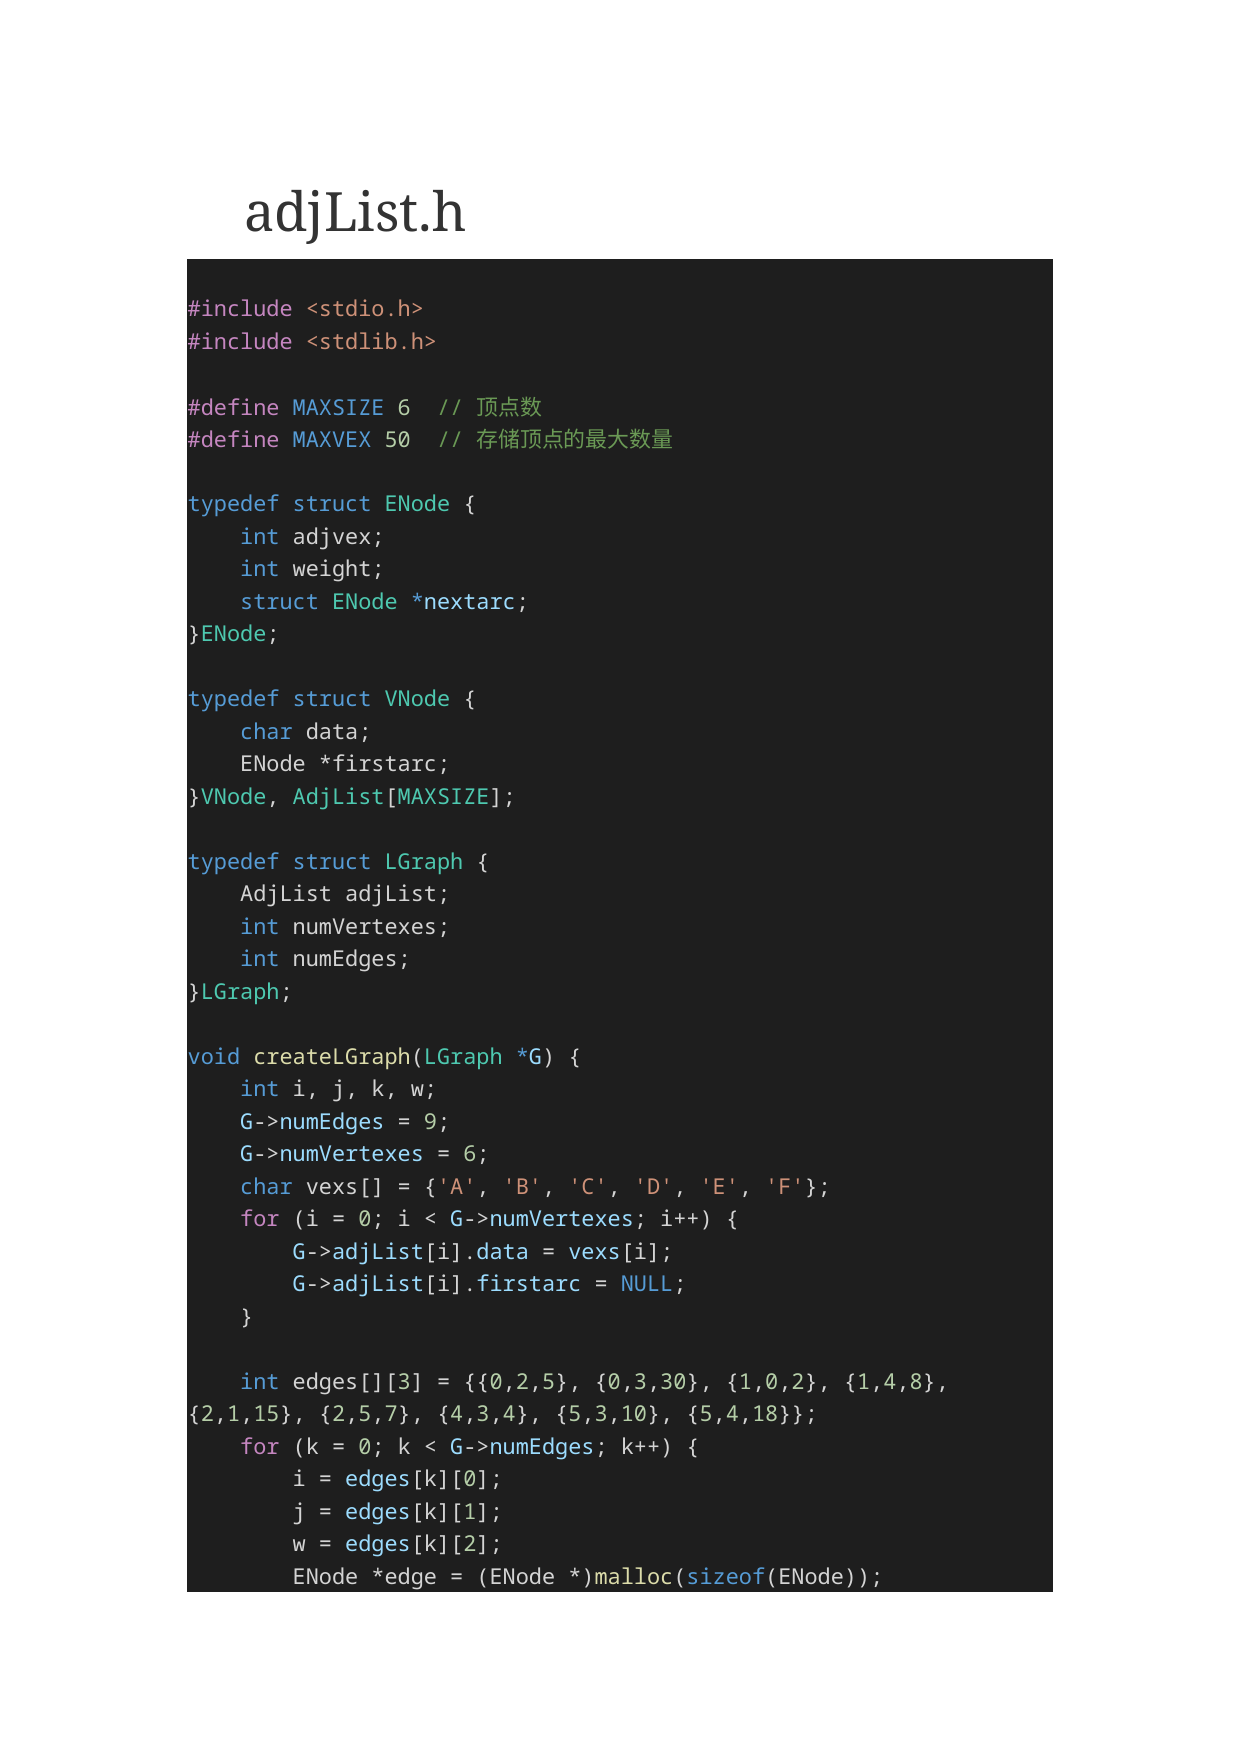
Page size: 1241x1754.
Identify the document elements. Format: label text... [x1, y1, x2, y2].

text typedef struct VNode { [187, 682, 1053, 714]
text }LGraph; [187, 974, 1053, 1007]
text void createLGraph(LGraph *G) { [187, 1039, 1053, 1072]
text AdjList adjList; [187, 877, 1053, 909]
text j = edges[k][1]; [187, 1494, 1053, 1527]
text G->adjList[i].firstarc = NULL; [187, 1267, 1053, 1299]
text typedef struct LGraph { [187, 844, 1053, 877]
text G->adjList[i].data = vexs[i]; [187, 1234, 1053, 1267]
text for (k = 0; k < G->numEdges; k++) { [187, 1429, 1053, 1462]
text int edges[][3] = {{0,2,5}, {0,3,30}, {1,0,2}, {1,4,8}, {2,1,15}, {2,5,7}, {4,3,4}, {5,3,10}, {5,4,18}}; [187, 1364, 1053, 1429]
text char data; [187, 714, 1053, 747]
text char vexs[] = {'A', 'B', 'C', 'D', 'E', 'F'}; [187, 1169, 1053, 1202]
text adjList.h [187, 162, 1053, 259]
text ENode *firstarc; [187, 747, 1053, 779]
text for (i = 0; i < G->numVertexes; i++) { [187, 1202, 1053, 1234]
text #define MAXSIZE 6 // 顶点数 [187, 389, 1053, 422]
text struct ENode *nextarc; [187, 584, 1053, 617]
text G->numVertexes = 6; [187, 1137, 1053, 1169]
text int numVertexes; [187, 909, 1053, 942]
text int i, j, k, w; [187, 1072, 1053, 1104]
text G->numEdges = 9; [187, 1104, 1053, 1137]
text #define MAXVEX 50 // 存储顶点的最大数量 [187, 422, 1053, 454]
text int adjvex; [187, 519, 1053, 552]
text typedef struct ENode { [187, 487, 1053, 519]
text int weight; [187, 552, 1053, 584]
text }VNode, AdjList[MAXSIZE]; [187, 779, 1053, 812]
text w = edges[k][2]; [187, 1527, 1053, 1559]
text i = edges[k][0]; [187, 1462, 1053, 1494]
text #include <stdlib.h> [187, 324, 1053, 357]
text int numEdges; [187, 942, 1053, 974]
text } [187, 1299, 1053, 1332]
text }ENode; [187, 617, 1053, 649]
text #include <stdio.h> [187, 292, 1053, 324]
text ENode *edge = (ENode *)malloc(sizeof(ENode)); [187, 1559, 1053, 1592]
